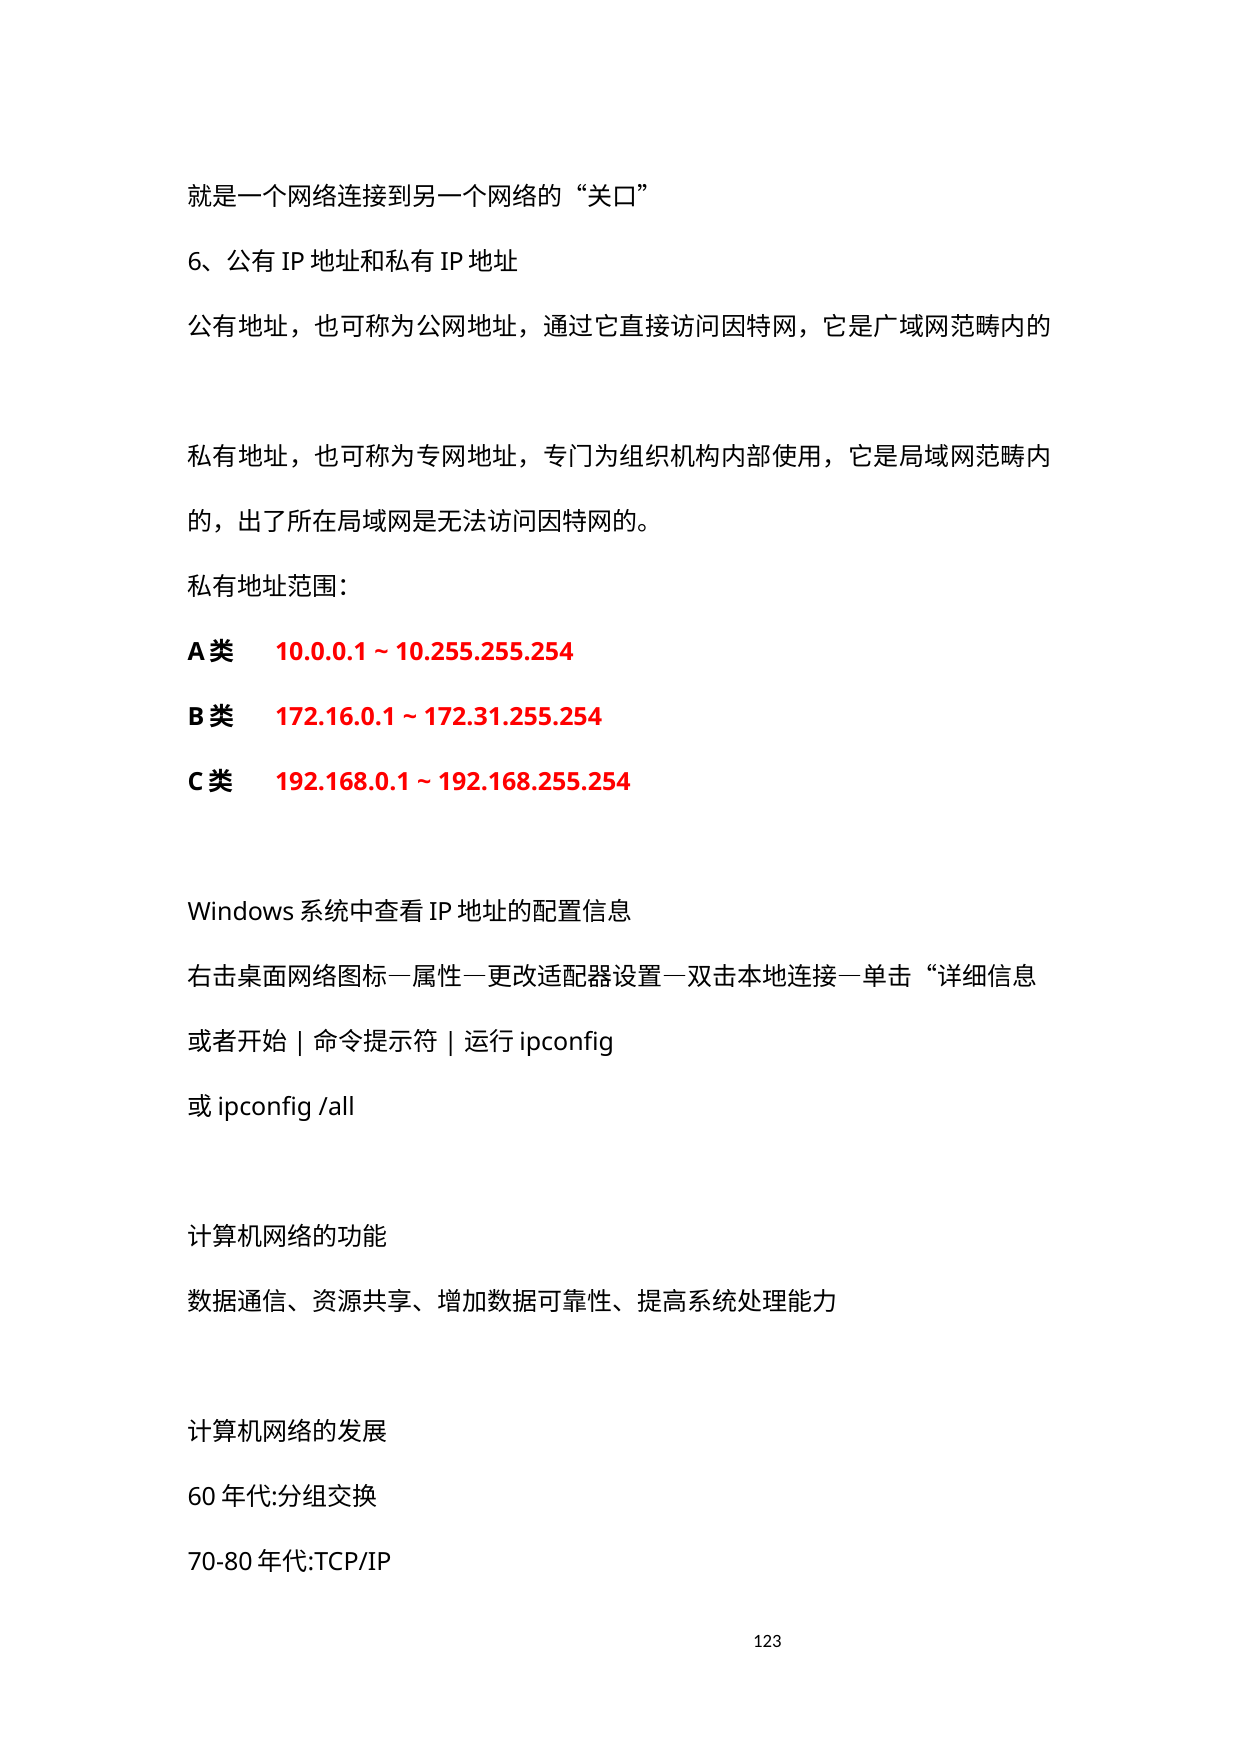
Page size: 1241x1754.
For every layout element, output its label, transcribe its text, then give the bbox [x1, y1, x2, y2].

text 计算机网络的发展 [187, 1397, 1053, 1462]
text 私有地址，也可称为专网地址，专门为组织机构内部使用，它是局域网范畴内的，出了所在局域网是无法访问因特网的。 [187, 422, 1053, 552]
text 公有地址，也可称为公网地址，通过它直接访问因特网，它是广域网范畴内的。 [187, 292, 1053, 422]
text 或ipconfig /all [187, 1072, 1053, 1137]
text B类 172.16.0.1 ~ 172.31.255.254 [187, 682, 1053, 747]
text 计算机网络的功能 [187, 1202, 1053, 1267]
text A类 10.0.0.1 ~ 10.255.255.254 [187, 617, 1053, 682]
text 数据通信、资源共享、增加数据可靠性、提高系统处理能力 [187, 1267, 1053, 1332]
text Windows系统中查看IP地址的配置信息 [187, 877, 1053, 942]
text 60年代:分组交换 [187, 1462, 1053, 1527]
text 右击桌面网络图标—属性—更改适配器设置—双击本地连接—单击“详细信息 或者开始 | 命令提示符 | 运行ipconfig [187, 942, 1053, 1072]
text C类 192.168.0.1 ~ 192.168.255.254 [187, 747, 1053, 812]
text 就是一个网络连接到另一个网络的“关口” [187, 162, 1053, 227]
text 70-80年代:TCP/IP [187, 1527, 1053, 1592]
text 私有地址范围： [187, 552, 1053, 617]
text 6、公有IP地址和私有IP地址 [187, 227, 1053, 292]
